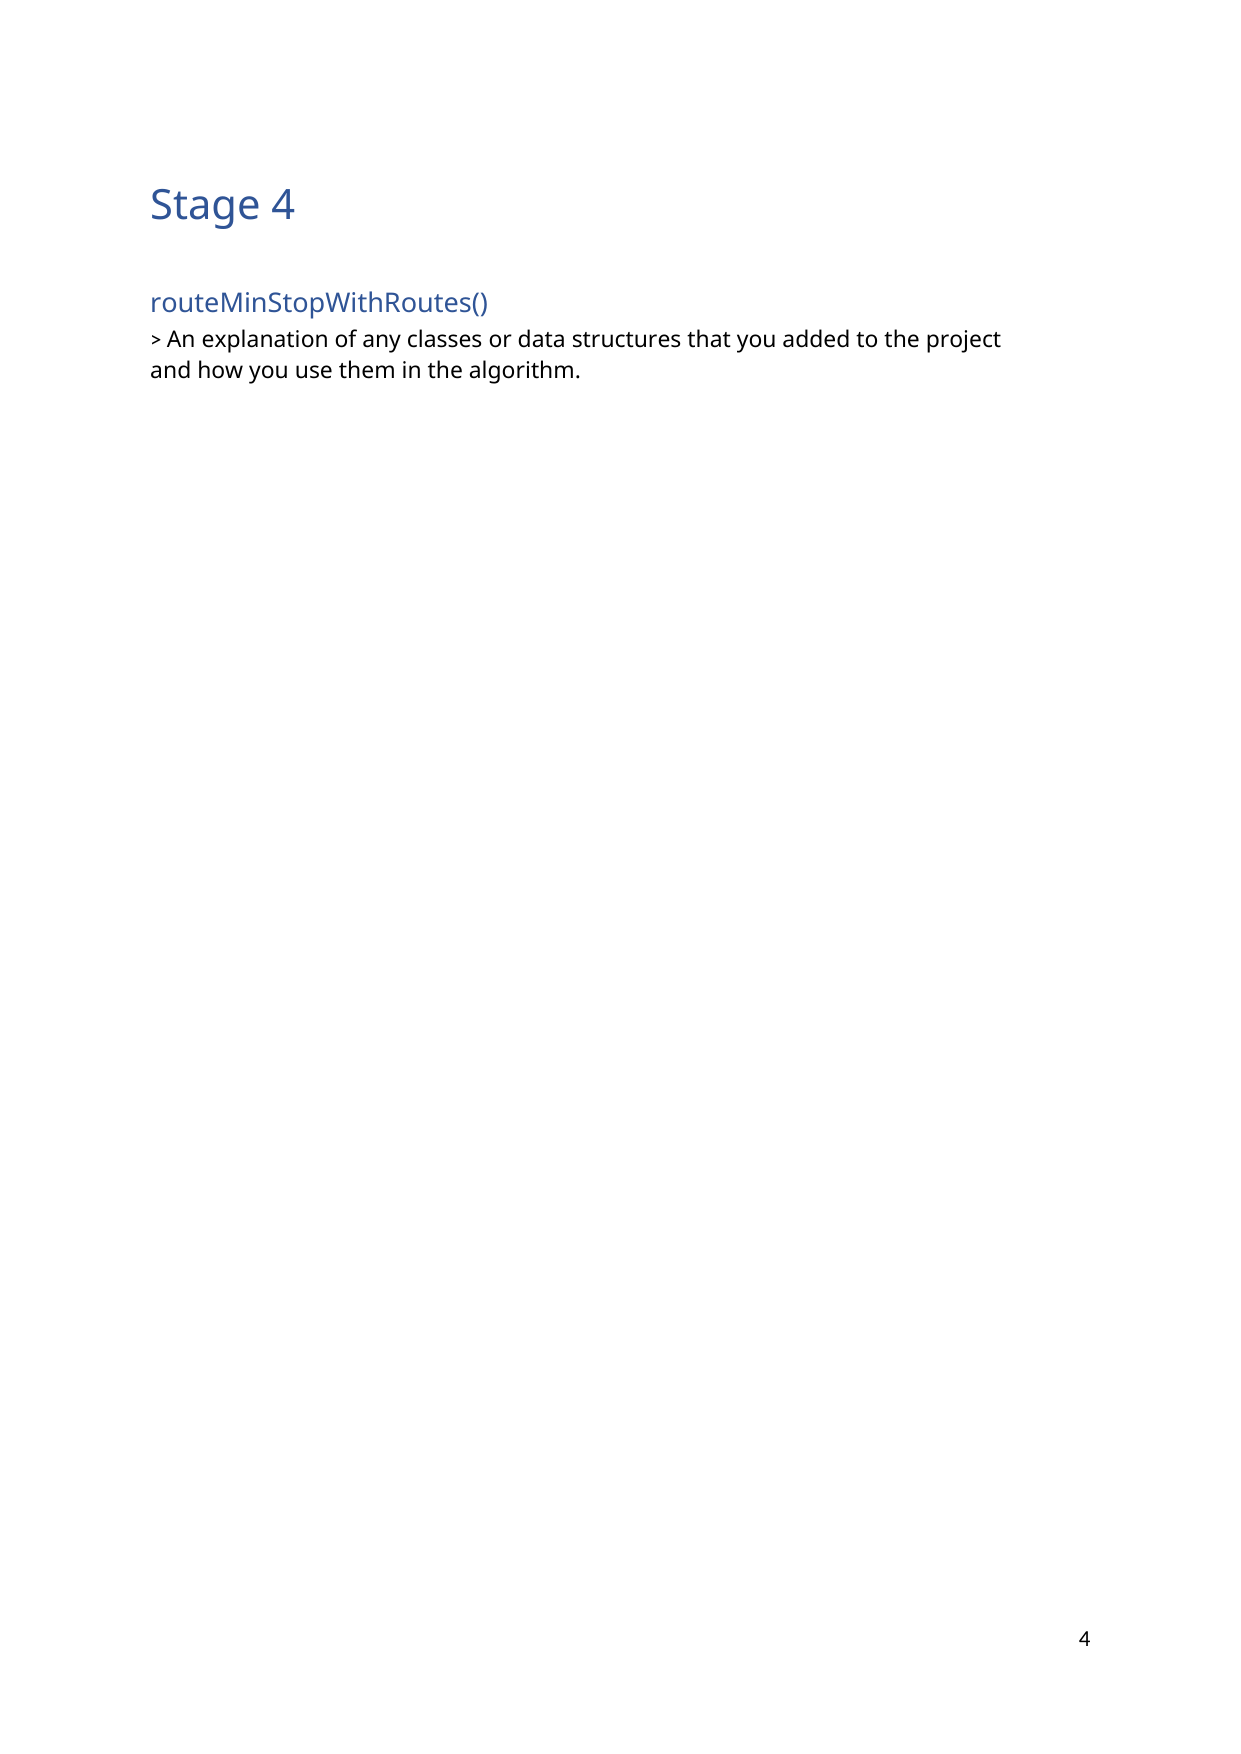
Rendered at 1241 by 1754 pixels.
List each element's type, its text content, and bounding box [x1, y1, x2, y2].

subtitle routeMinStopWithRoutes() [150, 283, 1090, 320]
subtitle Stage 4 [150, 175, 1090, 232]
text > An explanation of any classes or data structures that you added to the project [150, 323, 1090, 354]
text and how you use them in the algorithm. [150, 354, 1090, 385]
